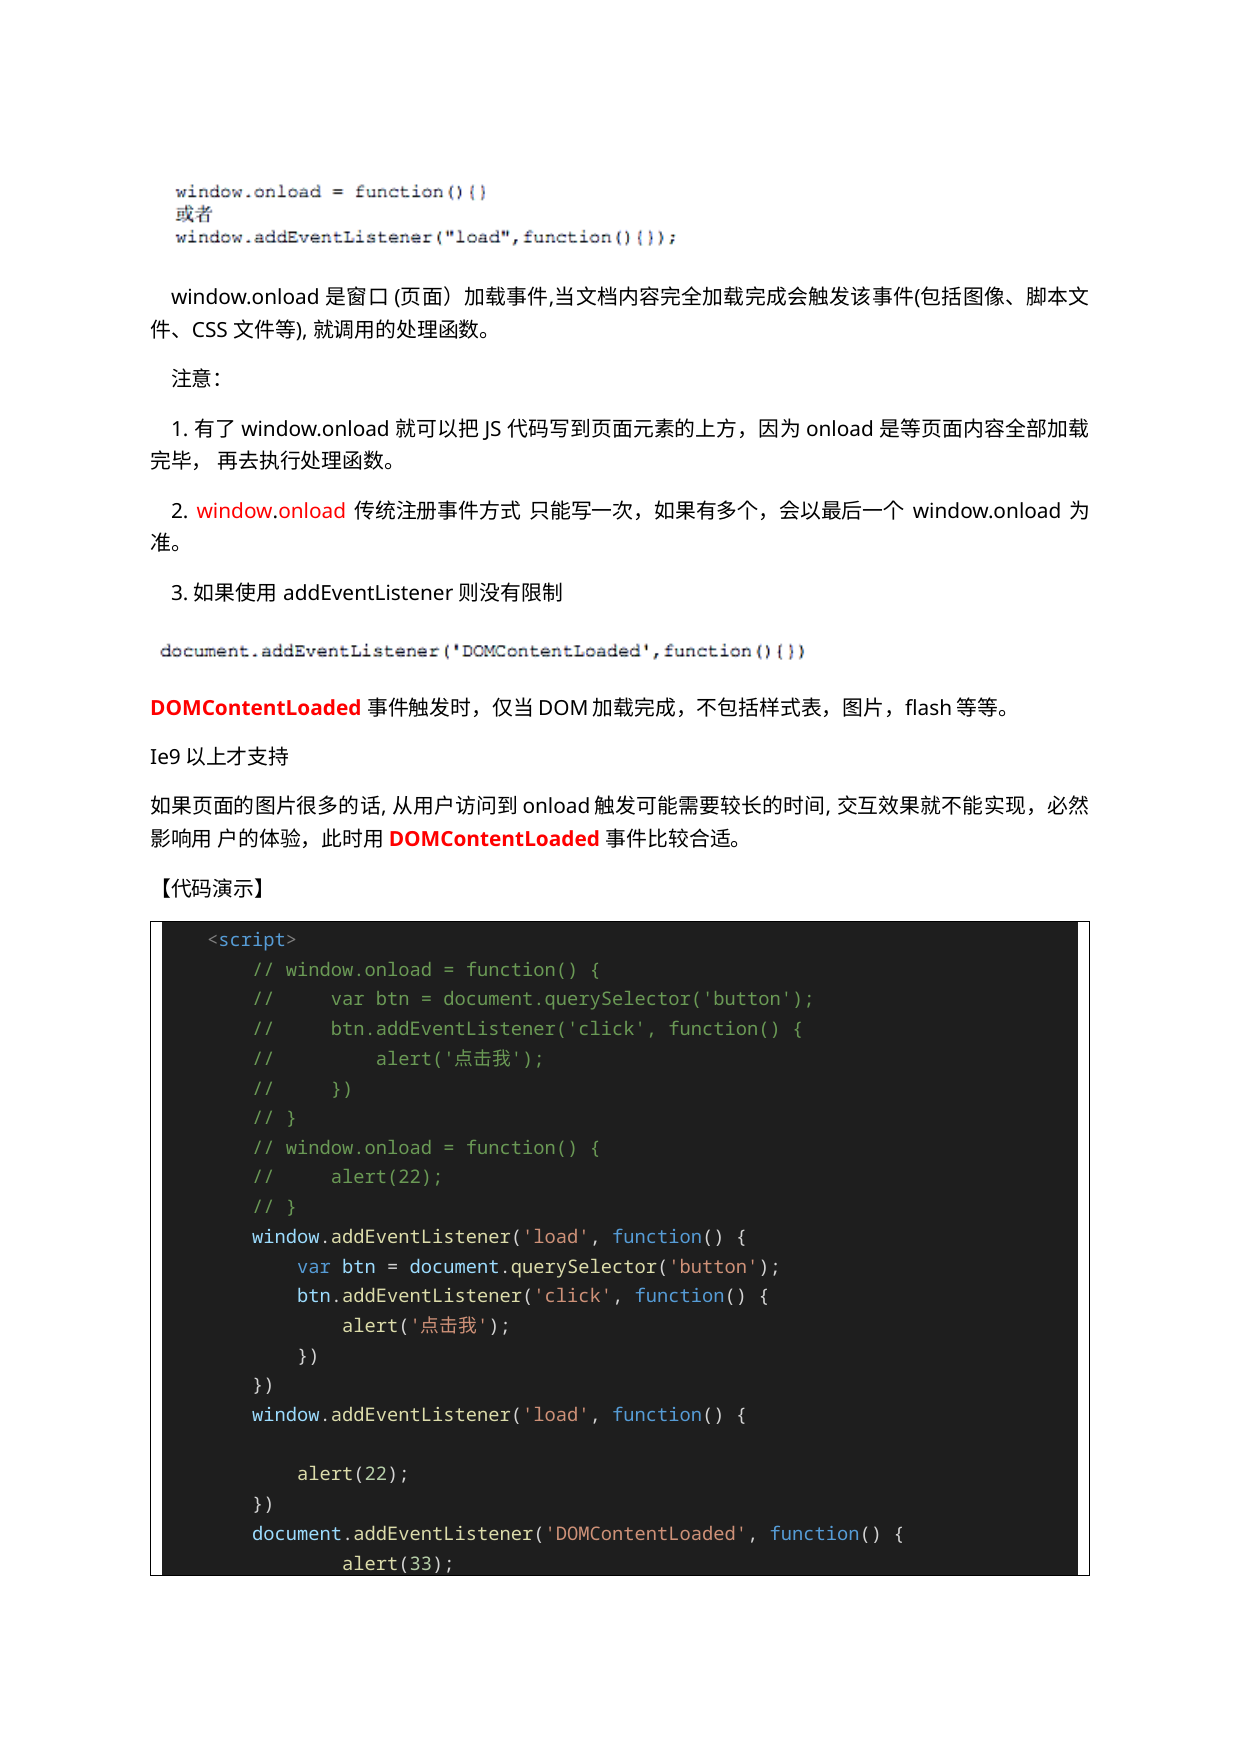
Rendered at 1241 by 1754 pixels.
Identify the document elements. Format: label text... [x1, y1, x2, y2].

text window.onload 是窗口 (页面）加载事件,当文档内容完全加载完成会触发该事件(包括图像、脚本文件、CSS 文件等), 就调用的处理函数。 [150, 281, 1090, 343]
text 1. 有了 window.onload 就可以把 JS 代码写到页面元素的上方，因为 onload 是等页面内容全部加载完毕， 再去执行处理函数。 [150, 412, 1090, 475]
text 2. window.onload 传统注册事件方式 只能写一次，如果有多个，会以最后一个 window.onload 为准。 [150, 494, 1090, 557]
text 如果页面的图片很多的话, 从用户访问到onload触发可能需要较长的时间, 交互效果就不能实现，必然影响用 户的体验，此时用 DOMContentLoaded 事件比较合适。 [150, 790, 1090, 853]
text 注意： [150, 363, 1090, 393]
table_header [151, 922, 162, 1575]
text DOMContentLoaded 事件触发时，仅当DOM加载完成，不包括样式表，图片，flash等等。 [150, 691, 1090, 721]
text Ie9以上才支持 [150, 740, 1090, 771]
text 3. 如果使用 addEventListener 则没有限制 [150, 576, 1090, 606]
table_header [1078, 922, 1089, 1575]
picture [150, 625, 826, 671]
text 【代码演示】 [150, 872, 1090, 902]
picture [170, 177, 698, 260]
